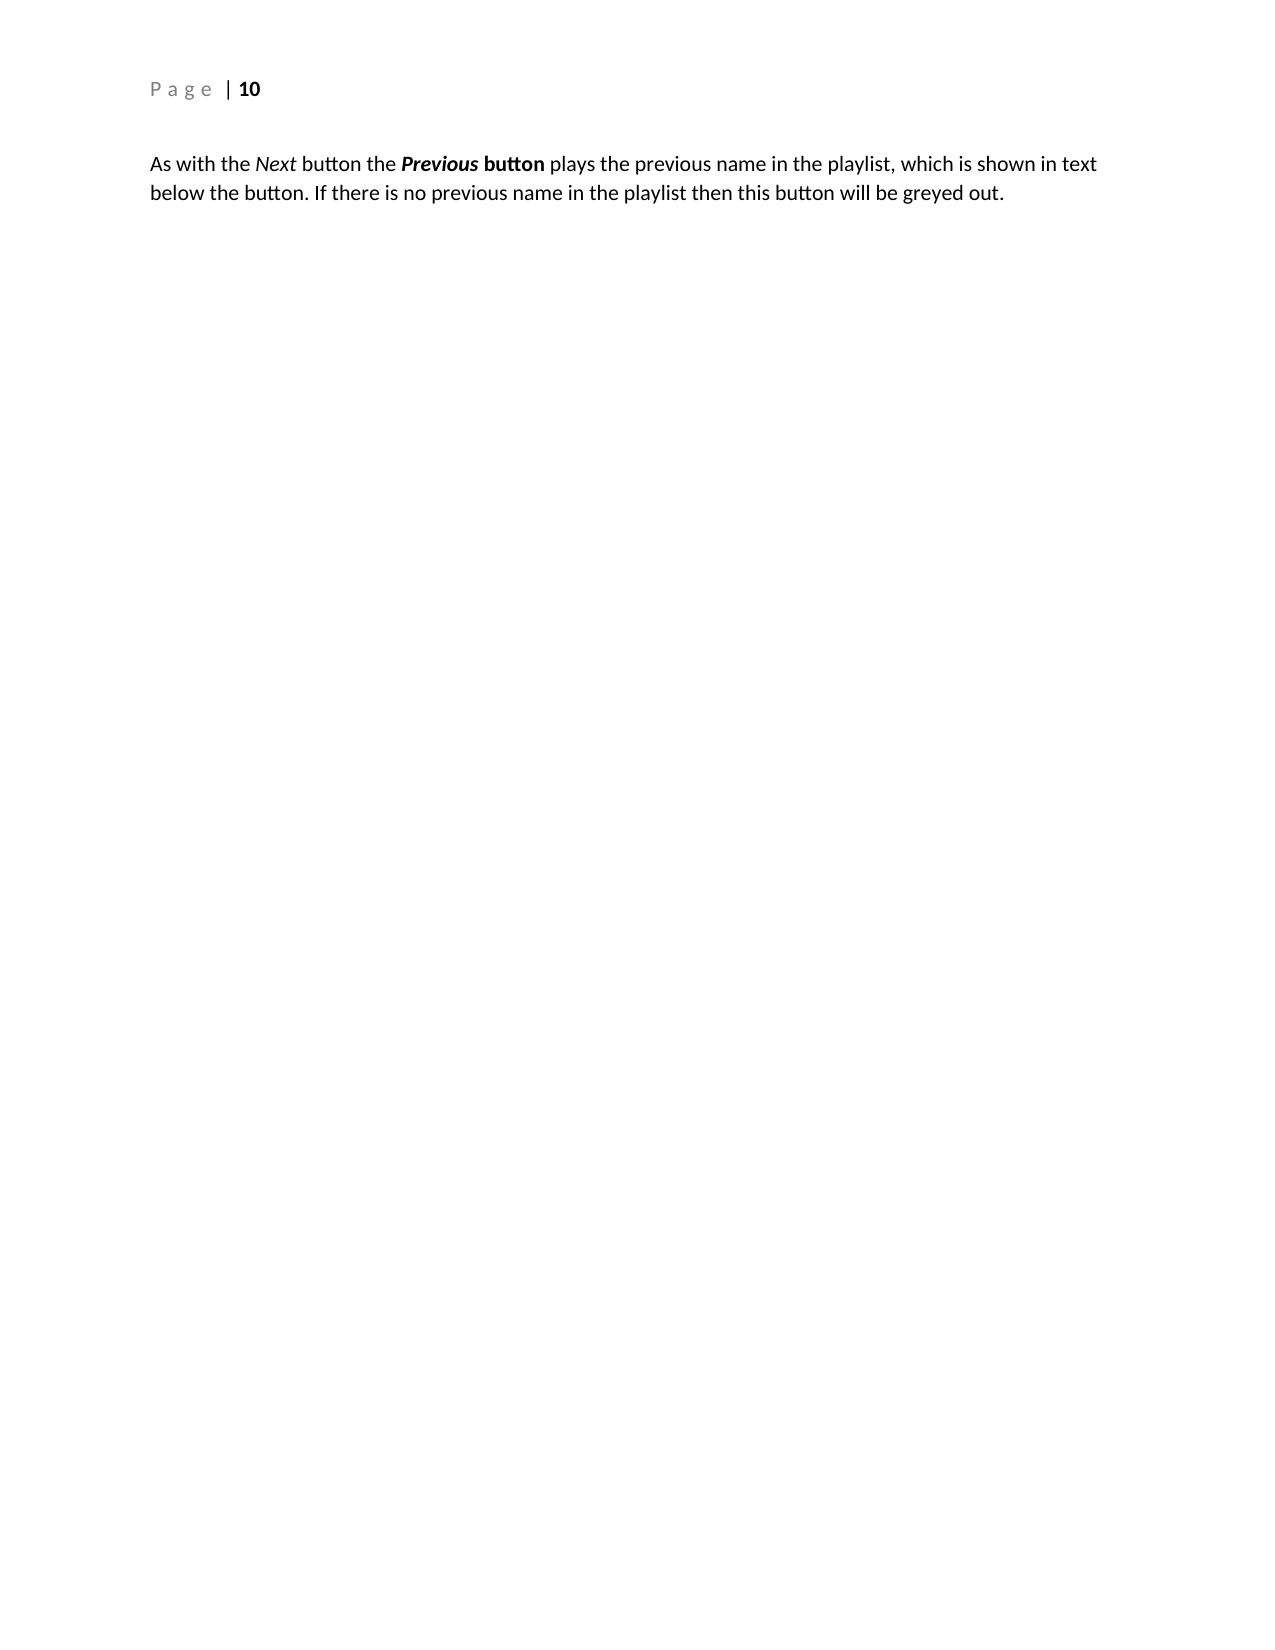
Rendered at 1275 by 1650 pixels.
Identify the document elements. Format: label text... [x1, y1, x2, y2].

text As with the Next button the Previous button plays the previous name in the playlist, which is shown in text below the button. If there is no previous name in the playlist then this button will be greyed out. [150, 150, 1125, 206]
